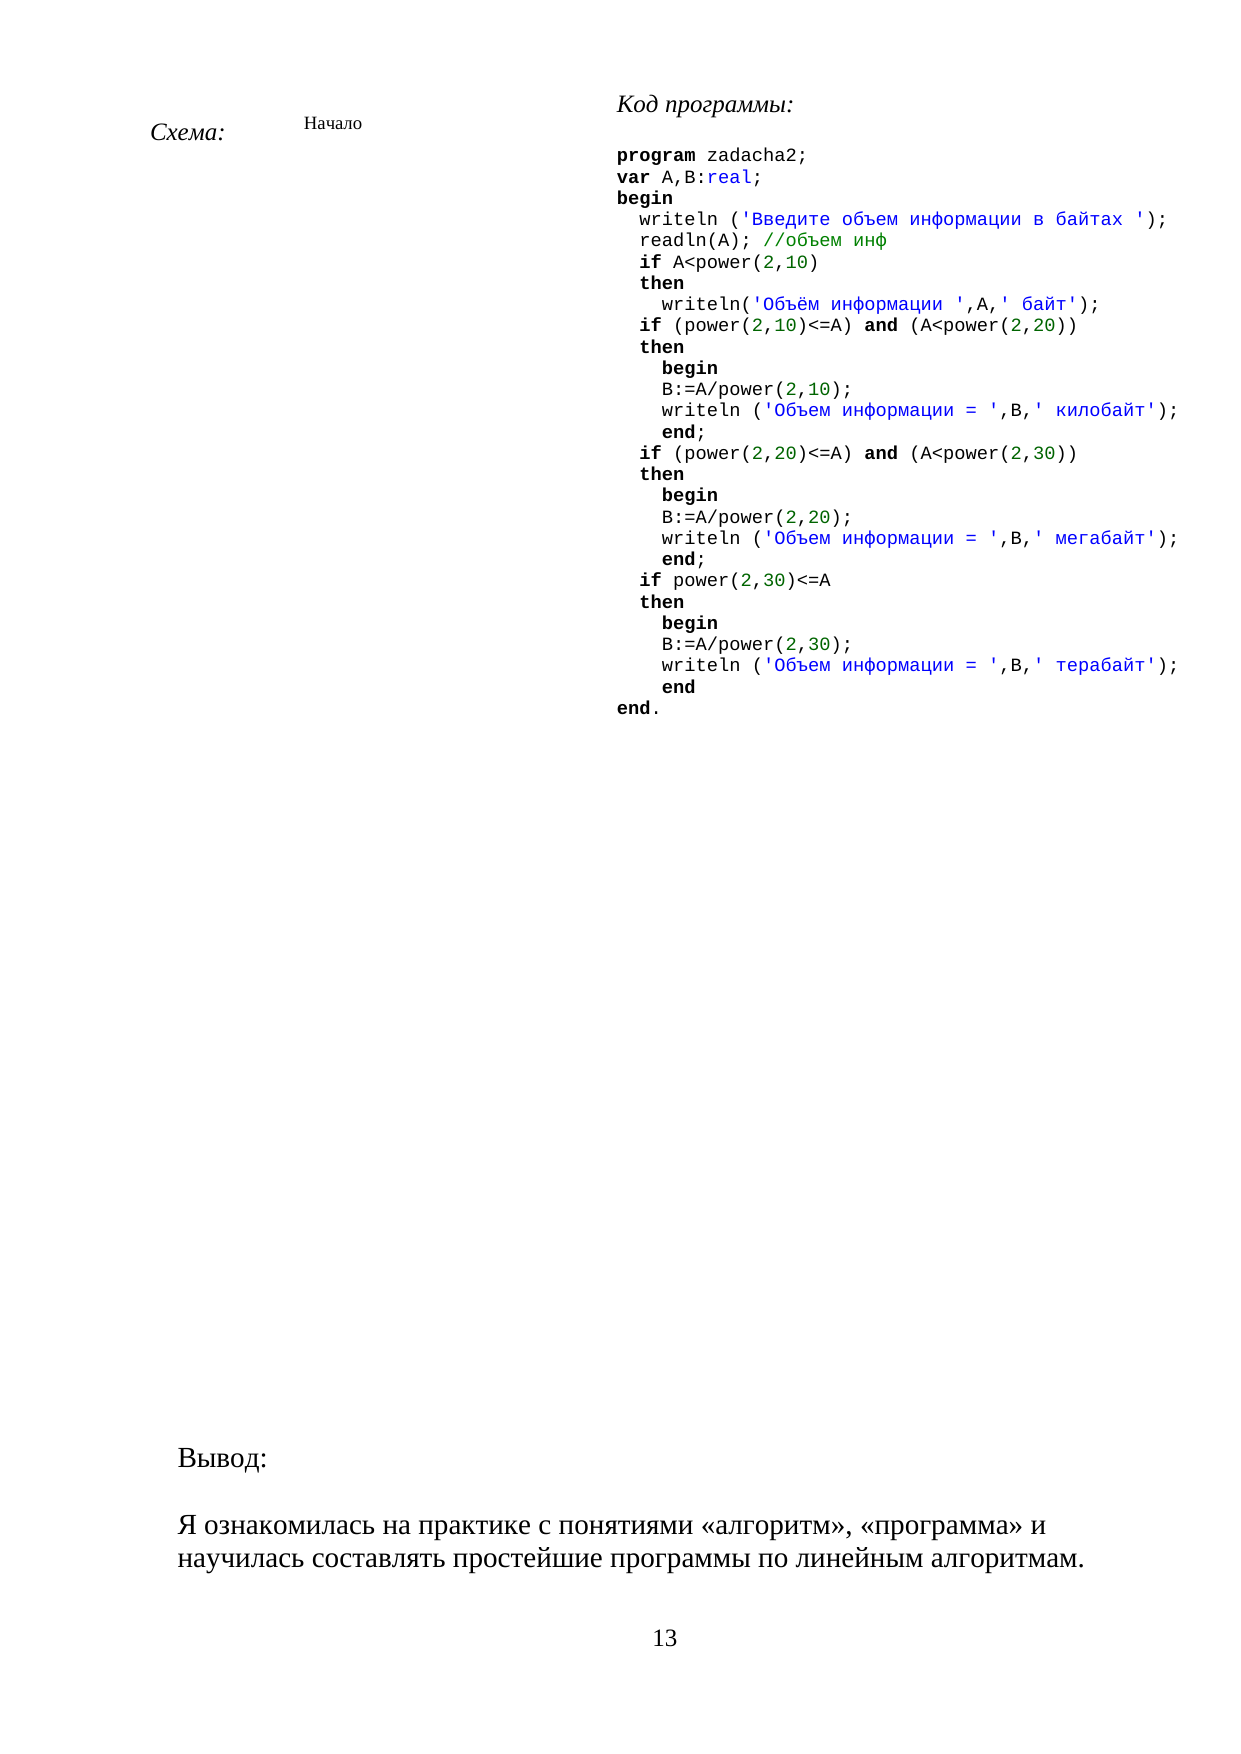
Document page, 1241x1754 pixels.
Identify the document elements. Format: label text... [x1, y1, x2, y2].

table_header Схема: [59, 89, 605, 1354]
text Я ознакомилась на практике с понятиями «алгоритм», «программа» и научилась составлять простейшие программы по линейным алгоритмам. [177, 1473, 1152, 1574]
table_header Код программы: program zadacha2; var A,B:real; begin writeln ('Введите объем информации в байтах '); readln(A); //объем инф if A<power(2,10) then writeln('Объём информации ',A,' байт'); if (power(2,10)<=A) and (A<power(2,20)) then begin B:=A/power(2,10); writeln ('Объем информации = ',B,' килобайт'); end; if (power(2,20)<=A) and (A<power(2,30)) then begin B:=A/power(2,20); writeln ('Объем информации = ',B,' мегабайт'); end; if power(2,30)<=A then begin B:=A/power(2,30); writeln ('Объем информации = ',B,' терабайт'); end end. [605, 89, 1211, 1354]
text Вывод: [177, 1382, 1152, 1473]
